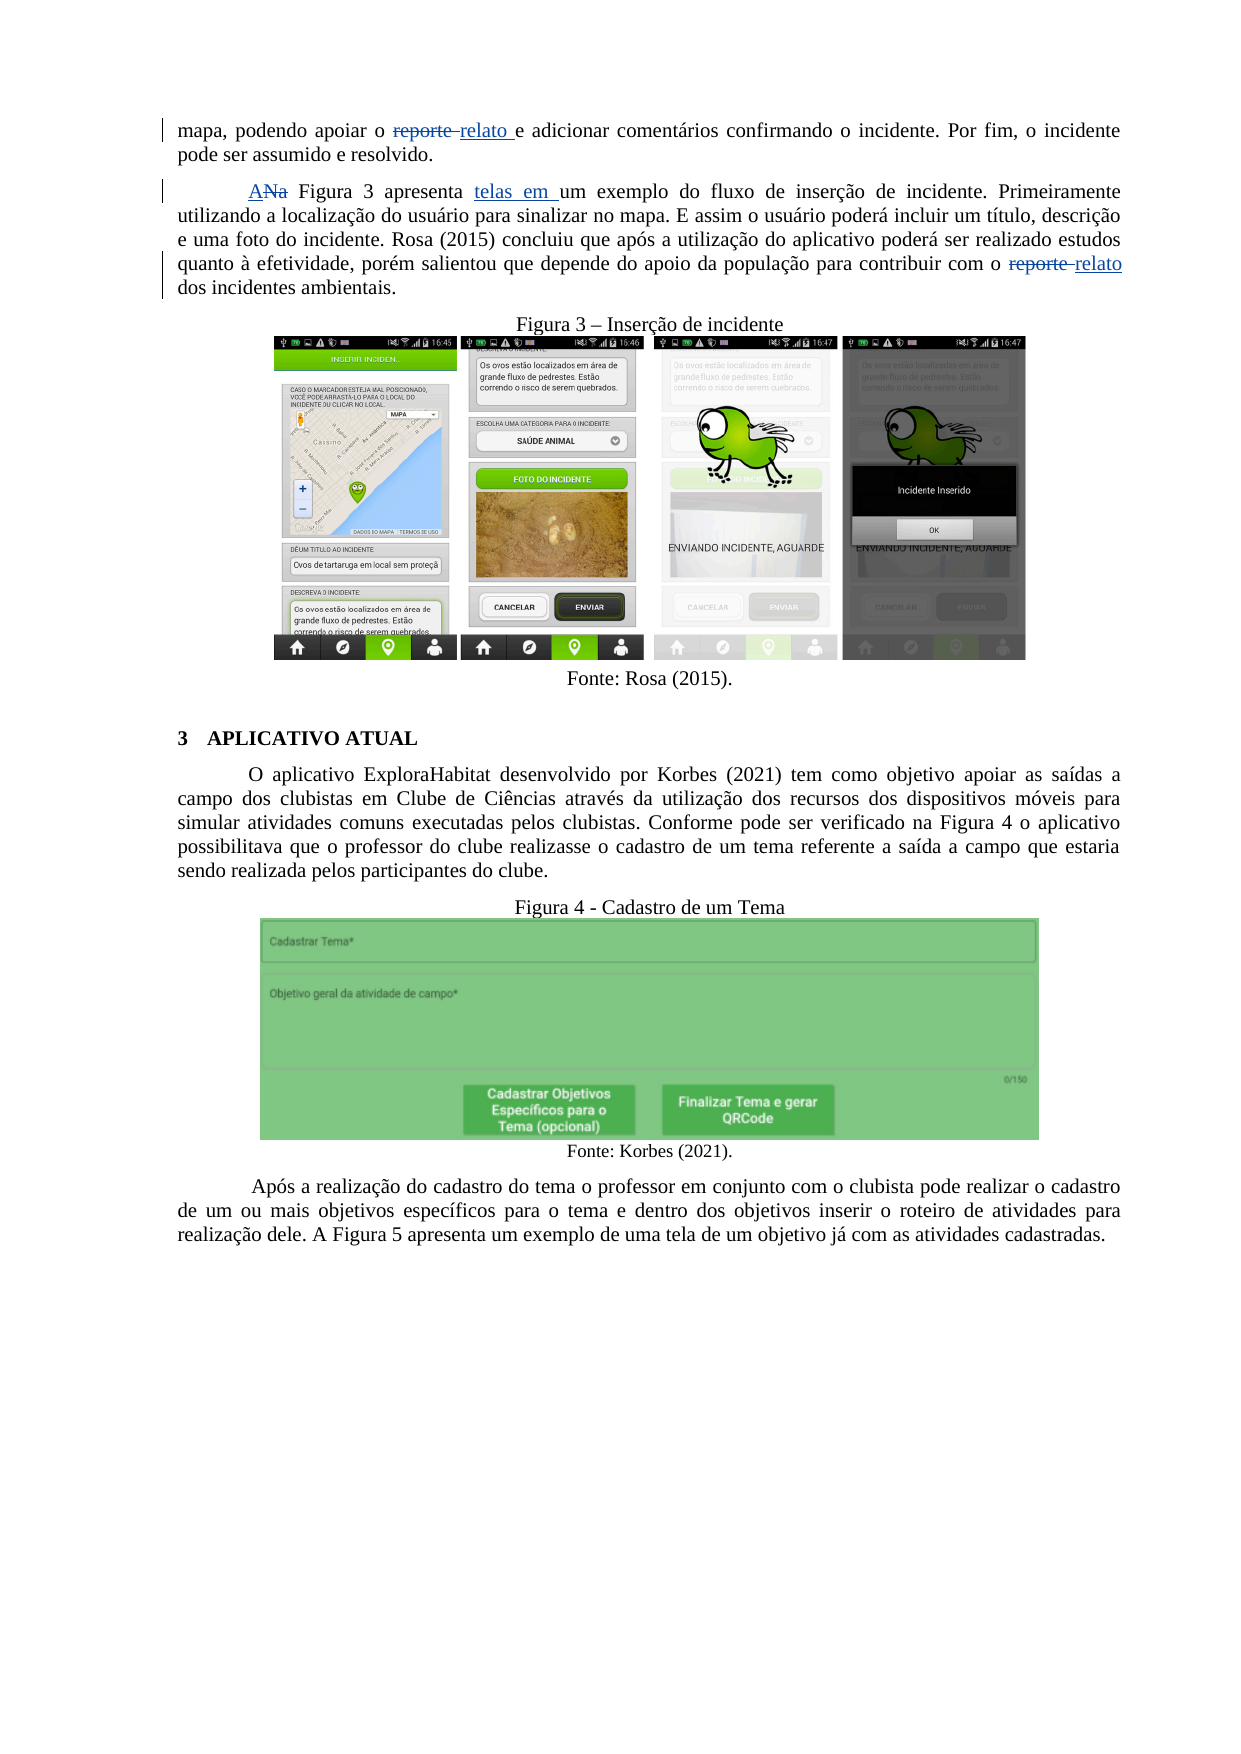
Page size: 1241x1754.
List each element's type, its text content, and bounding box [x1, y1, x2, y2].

subtitle APLICATIVO ATUAL [177, 726, 1122, 750]
text Fonte: Rosa (2015). [177, 666, 1122, 689]
text Figura 3 – Inserção de incidente [177, 312, 1122, 336]
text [177, 118, 1122, 166]
text Figura 4 - Cadastro de um Tema [177, 895, 1122, 919]
text Figura 3 apresenta um exemplo do fluxo de inserção de incidente. Primeiramente utilizando a localização do usuário para sinalizar no mapa. E assim o usuário poderá incluir um título, descrição e uma foto do incidente. Rosa (2015) concluiu que após a utilização do aplicativo poderá ser realizado estudos quanto à efetividade, porém salientou que depende do apoio da população para contribuir com o dos incidentes ambientais. [177, 179, 1122, 299]
picture [273, 335, 1026, 660]
text Fonte: Korbes (2021). [177, 1140, 1122, 1161]
text Após a realização do cadastro do tema o professor em conjunto com o clubista pode realizar o cadastro de um ou mais objetivos específicos para o tema e dentro dos objetivos inserir o roteiro de atividades para realização dele. A Figura 5 apresenta um exemplo de uma tela de um objetivo já com as atividades cadastradas. [177, 1174, 1122, 1246]
picture [260, 918, 1039, 1140]
text O aplicativo ExploraHabitat desenvolvido por Korbes (2021) tem como objetivo apoiar as saídas a campo dos clubistas em Clube de Ciências através da utilização dos recursos dos dispositivos móveis para simular atividades comuns executadas pelos clubistas. Conforme pode ser verificado na Figura 4 o aplicativo possibilitava que o professor do clube realizasse o cadastro de um tema referente a saída a campo que estaria sendo realizada pelos participantes do clube. [177, 762, 1122, 882]
